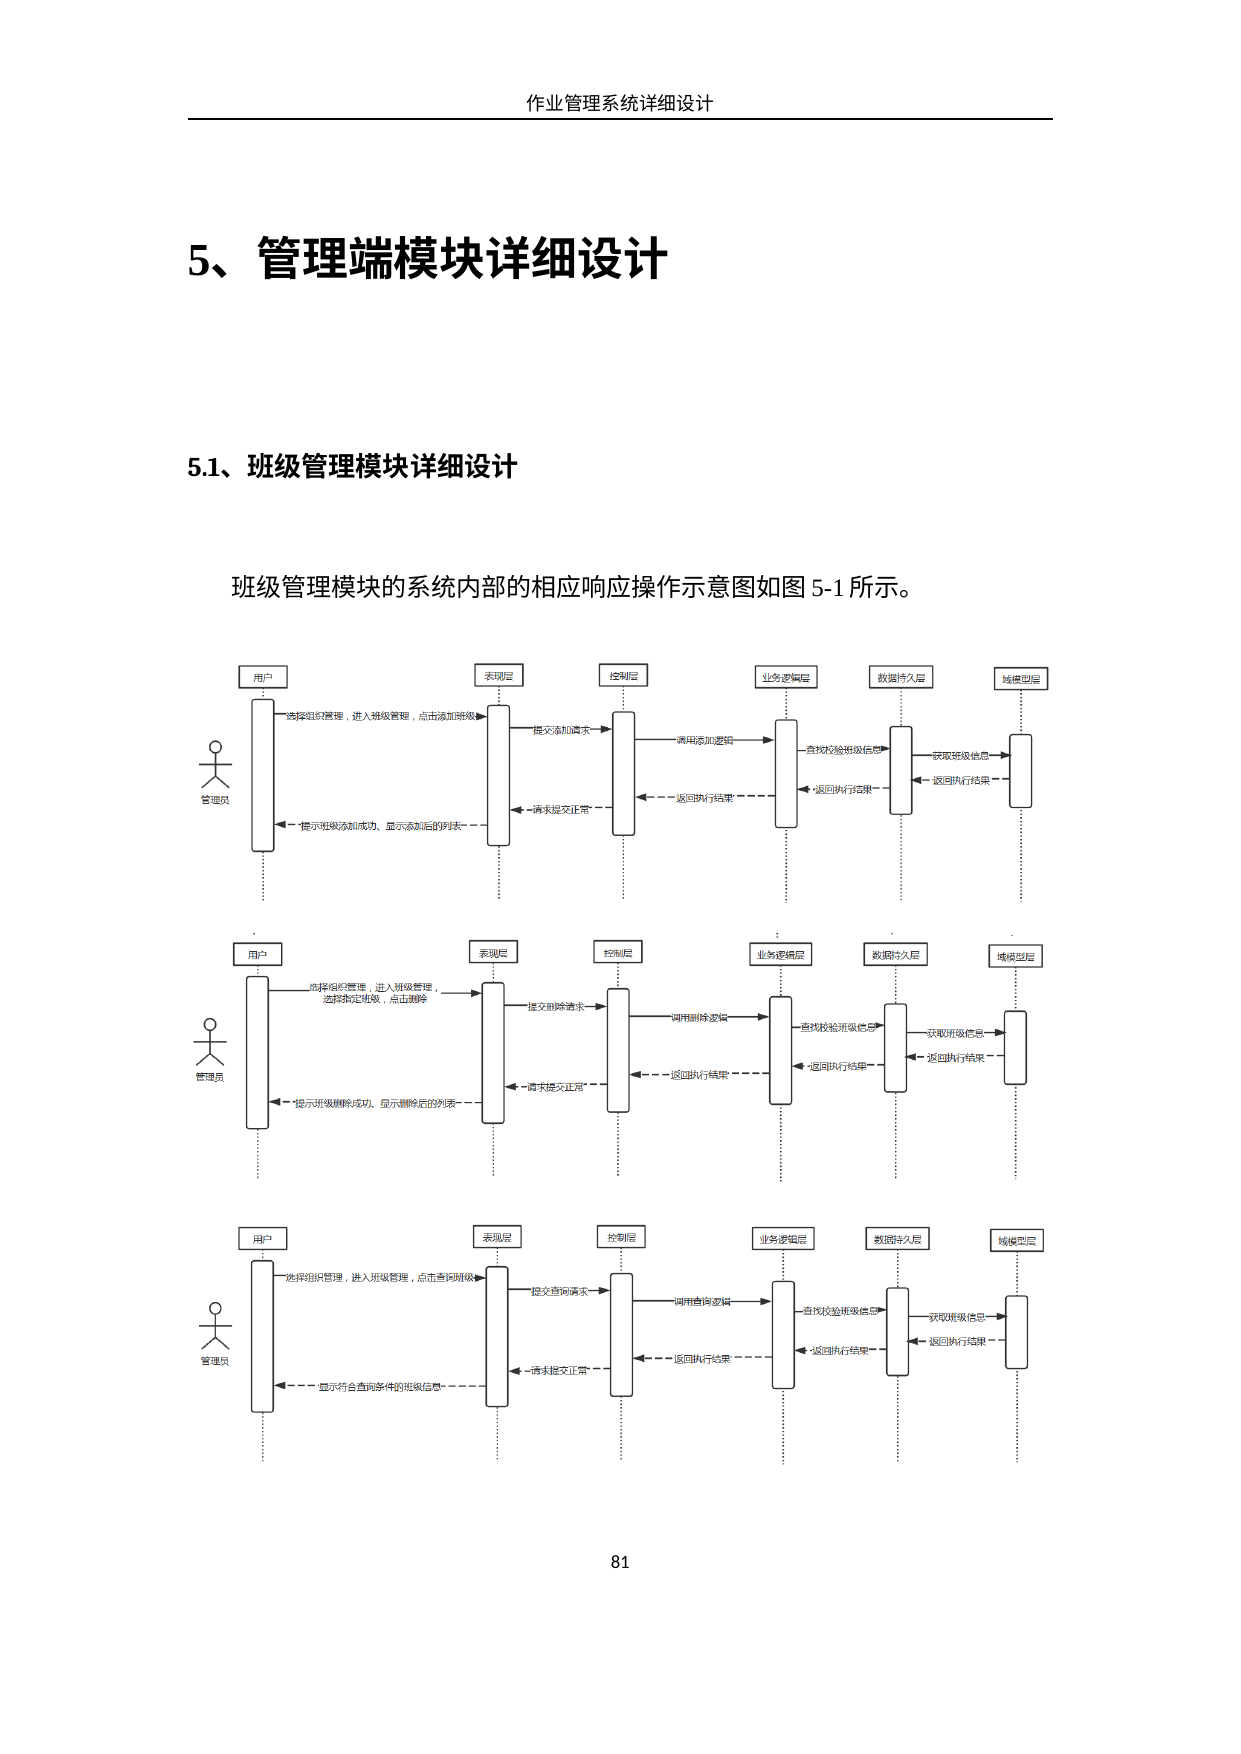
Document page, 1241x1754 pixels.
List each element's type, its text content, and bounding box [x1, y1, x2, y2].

subtitle 5.1、班级管理模块详细设计 [187, 432, 1053, 497]
picture [187, 645, 1053, 903]
text 班级管理模块的系统内部的相应响应操作示意图如图5-1所示。 [187, 553, 1053, 618]
picture [187, 933, 1053, 1186]
picture [187, 1218, 1053, 1471]
subtitle 5、管理端模块详细设计 [187, 207, 1053, 304]
